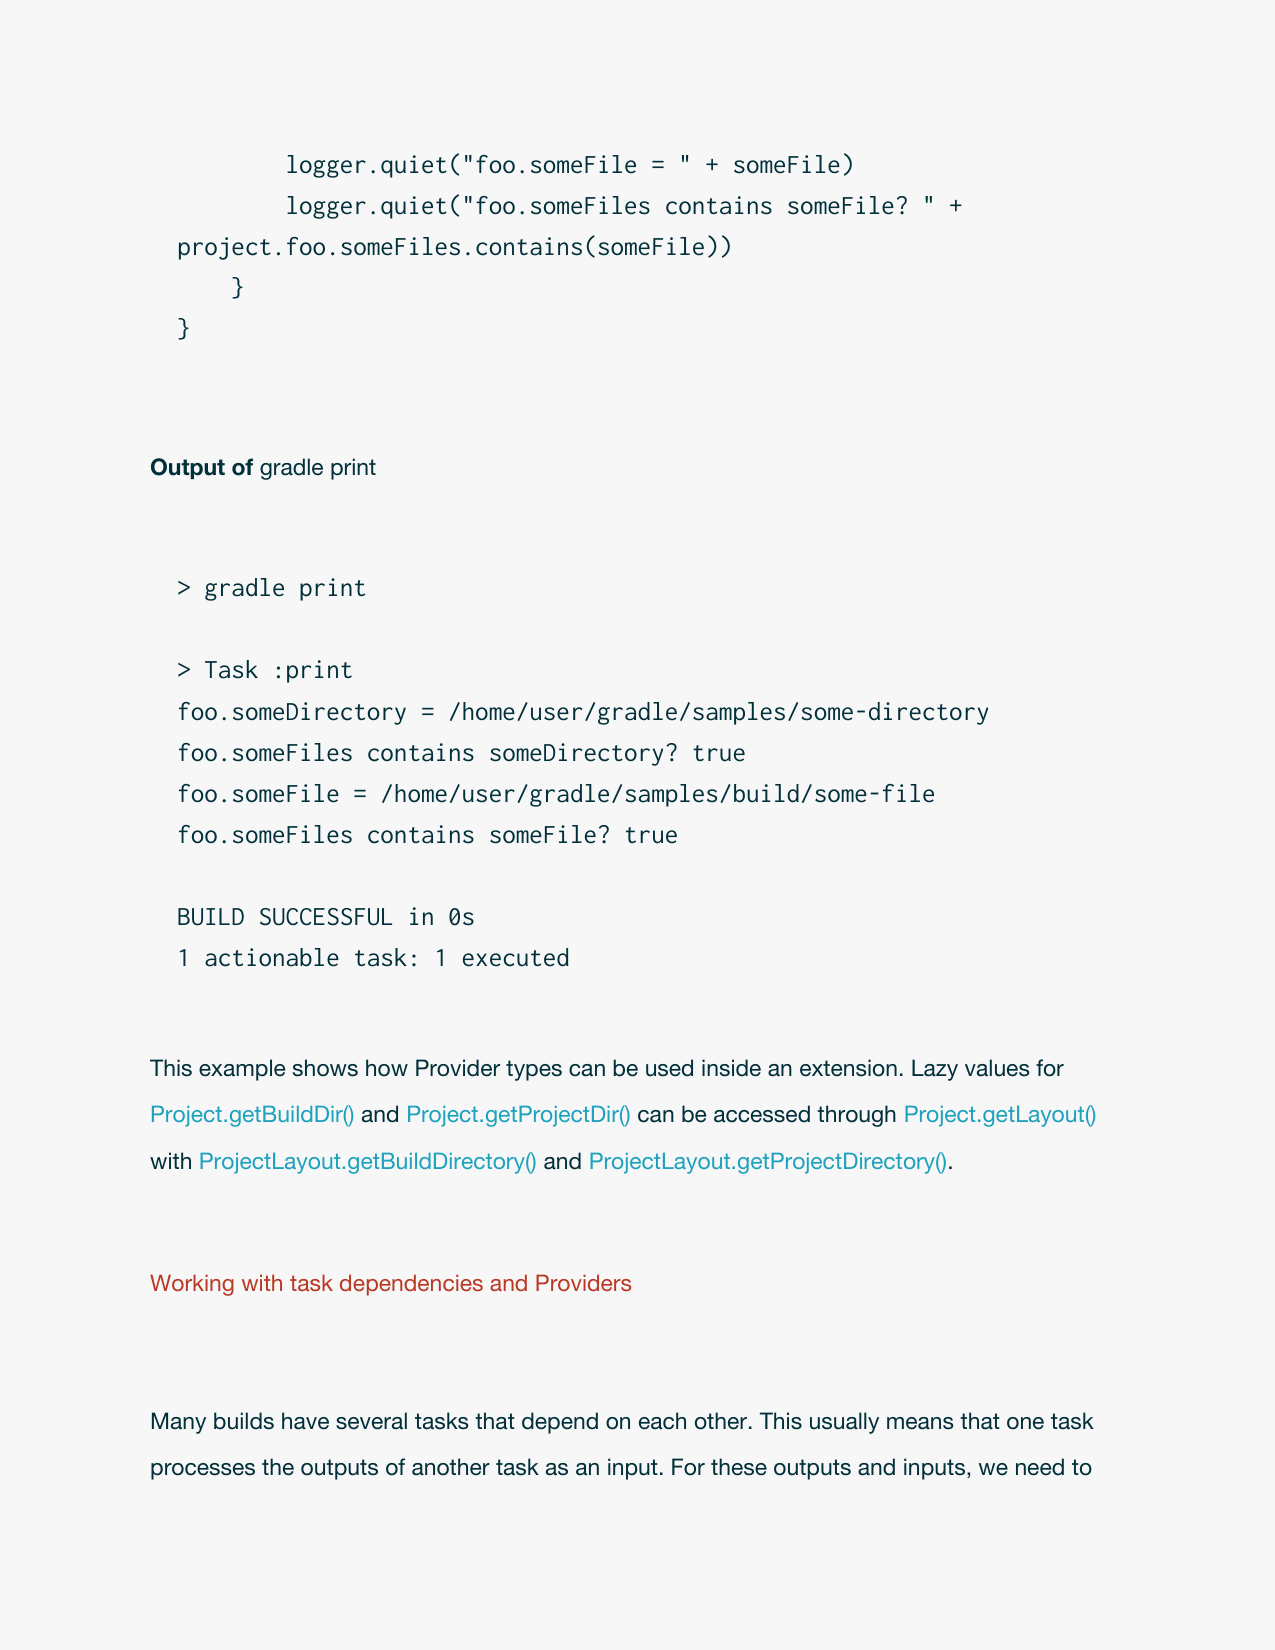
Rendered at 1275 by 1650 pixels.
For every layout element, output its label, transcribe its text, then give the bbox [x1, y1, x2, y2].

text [177, 150, 1098, 343]
text This example shows how Provider types can be used inside an extension. Lazy values for Project.getBuildDir() and Project.getProjectDir() can be accessed through Project.getLayout() with ProjectLayout.getBuildDirectory() and ProjectLayout.getProjectDirectory(). [150, 1054, 1125, 1176]
text Working with task dependencies and Providers [150, 1269, 1125, 1298]
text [150, 1407, 1125, 1482]
text > gradle print > Task :print foo.someDirectory = /home/user/gradle/samples/some-directory foo.someFiles contains someDirectory? true foo.someFile = /home/user/gradle/samples/build/some-file foo.someFiles contains someFile? true BUILD SUCCESSFUL in 0s 1 actionable task: 1 executed [177, 573, 1098, 972]
text Output of gradle print [150, 453, 1125, 482]
